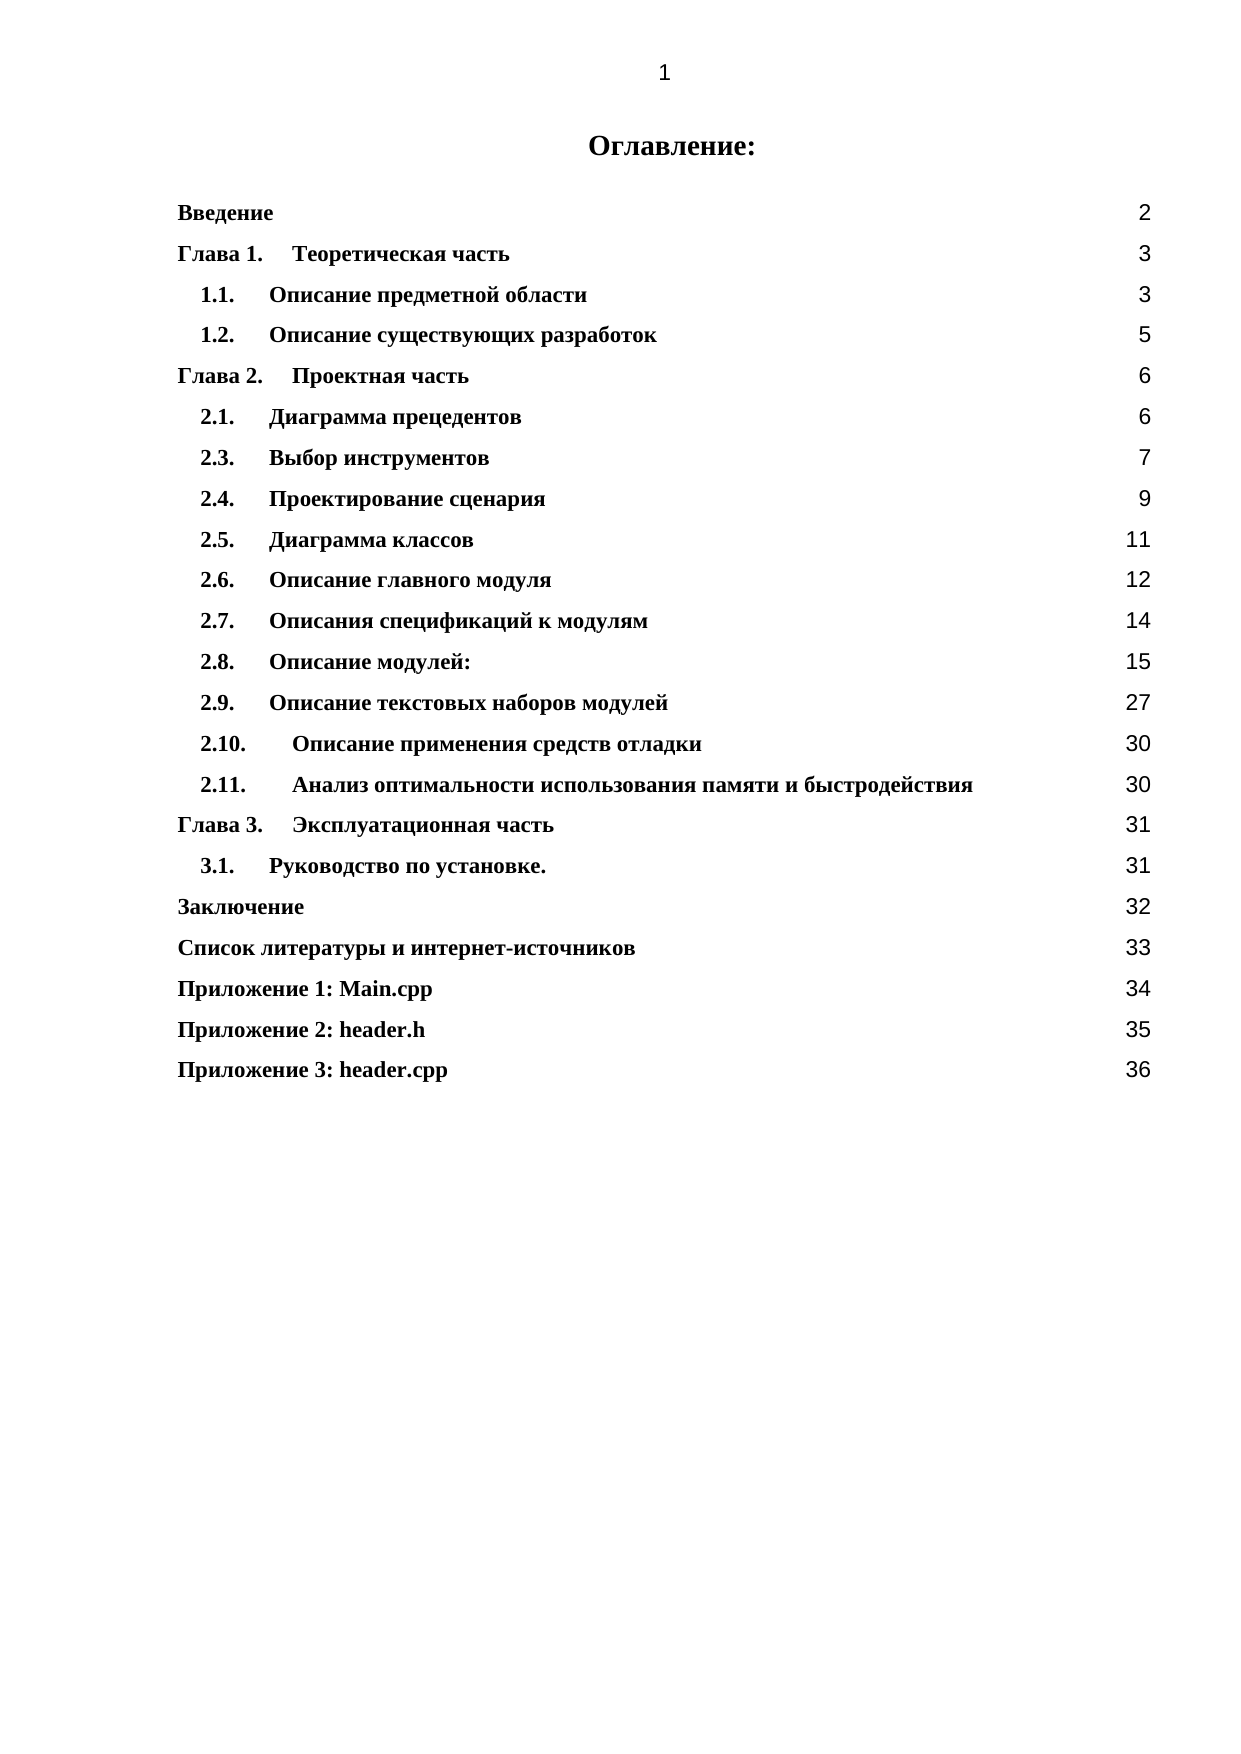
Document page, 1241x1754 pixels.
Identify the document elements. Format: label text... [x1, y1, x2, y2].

text Оглавление: [177, 128, 1167, 161]
